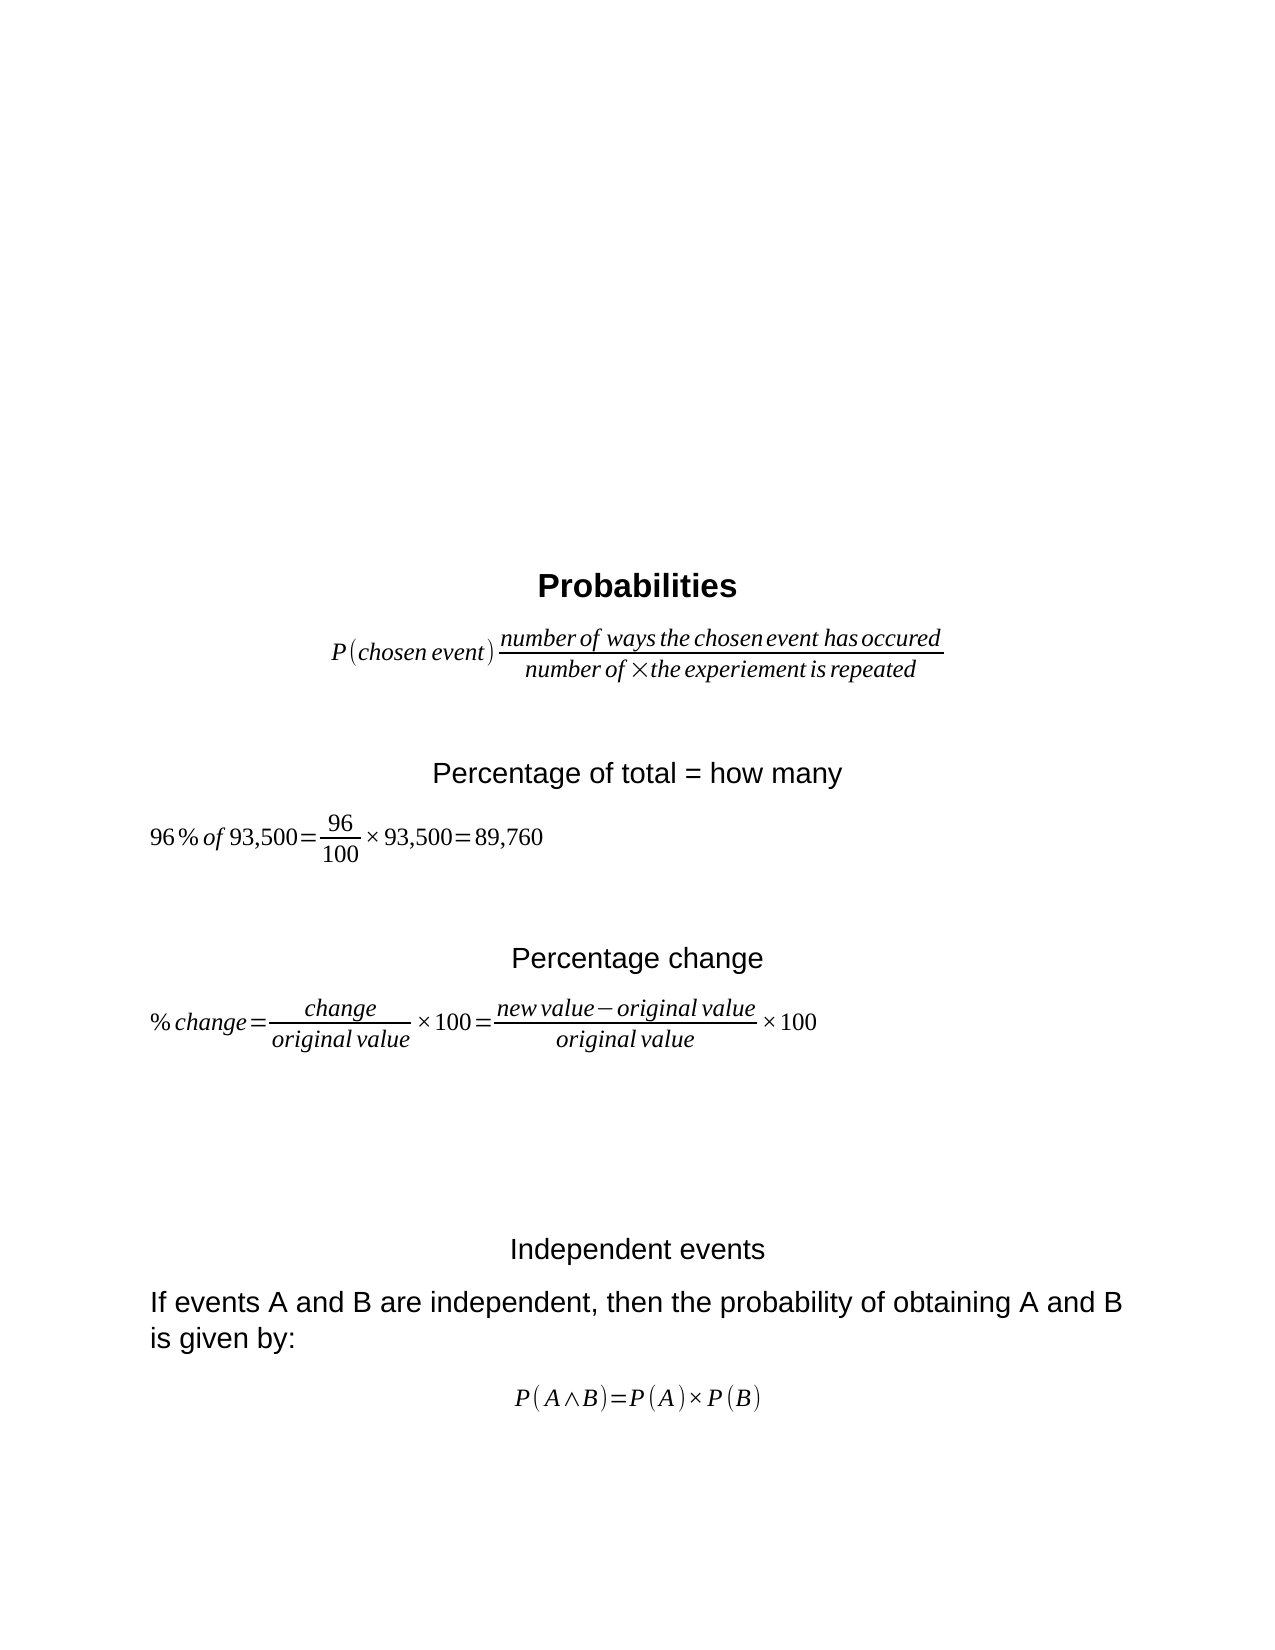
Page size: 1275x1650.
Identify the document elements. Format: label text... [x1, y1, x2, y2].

text Independent events [150, 1232, 1125, 1265]
text Probabilities [150, 566, 1125, 604]
text If events A and B are independent, then the probability of obtaining A and B is given by: [150, 1285, 1125, 1354]
text Percentage of total = how many [150, 756, 1125, 790]
text Percentage change [150, 941, 1125, 975]
